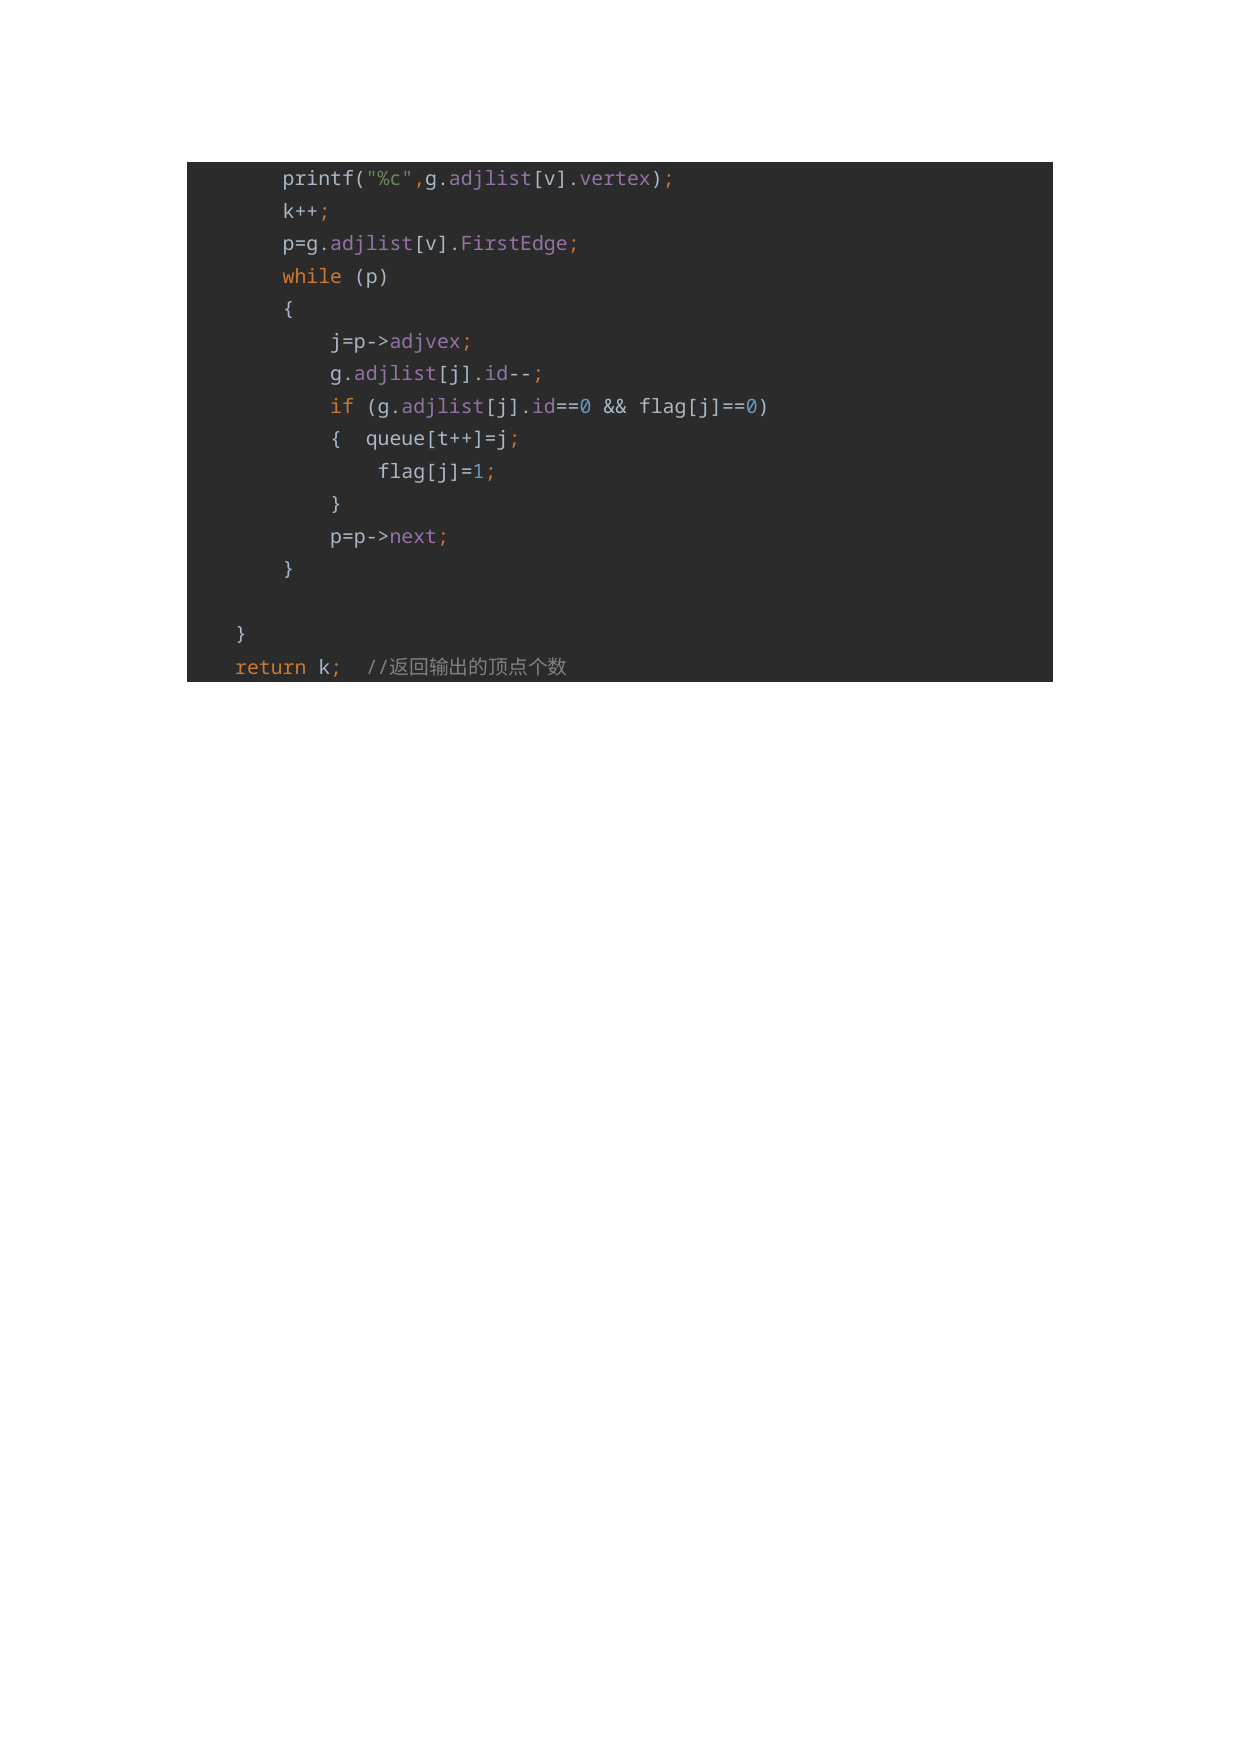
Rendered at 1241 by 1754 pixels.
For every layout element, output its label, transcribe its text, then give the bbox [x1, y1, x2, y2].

text g.adjlist[j].id--; [187, 357, 1053, 389]
text while (p) [187, 259, 1053, 292]
text if (g.adjlist[j].id==0 && flag[j]==0) [187, 389, 1053, 422]
text } [187, 552, 1053, 584]
text p=p->next; [187, 519, 1053, 552]
text j=p->adjvex; [187, 324, 1053, 357]
text } [187, 487, 1053, 519]
text printf("%c",g.adjlist[v].vertex); [187, 162, 1053, 194]
text p=g.adjlist[v].FirstEdge; [187, 227, 1053, 259]
text flag[j]=1; [187, 454, 1053, 487]
text } [187, 617, 1053, 649]
text { queue[t++]=j; [187, 422, 1053, 454]
text return k; //返回输出的顶点个数 [187, 649, 1053, 682]
text k++; [187, 194, 1053, 227]
text { [187, 292, 1053, 324]
